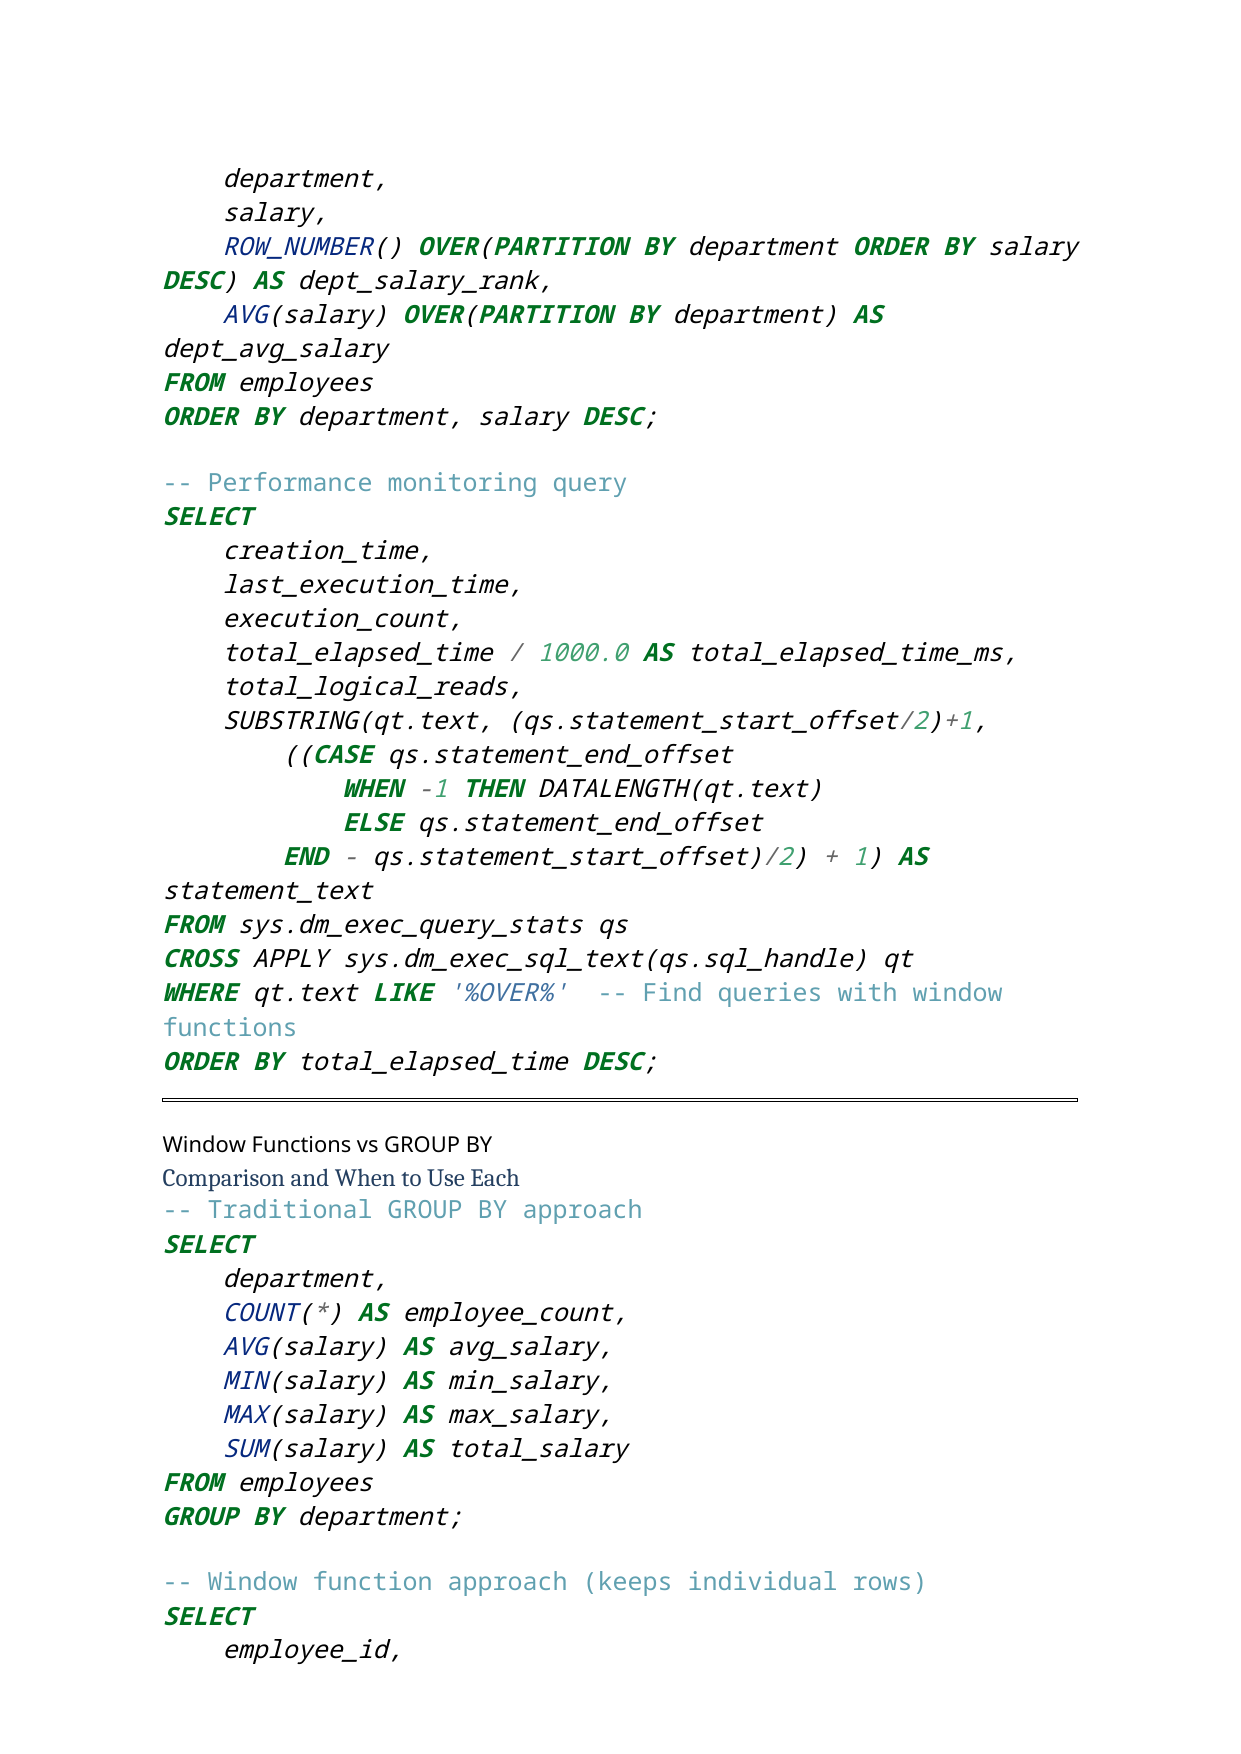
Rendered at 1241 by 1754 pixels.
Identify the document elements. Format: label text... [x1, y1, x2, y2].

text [162, 160, 1078, 1077]
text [162, 1192, 1078, 1666]
subtitle Window Functions vs GROUP BY [162, 1129, 1078, 1159]
subtitle Comparison and When to Use Each [162, 1163, 1078, 1192]
